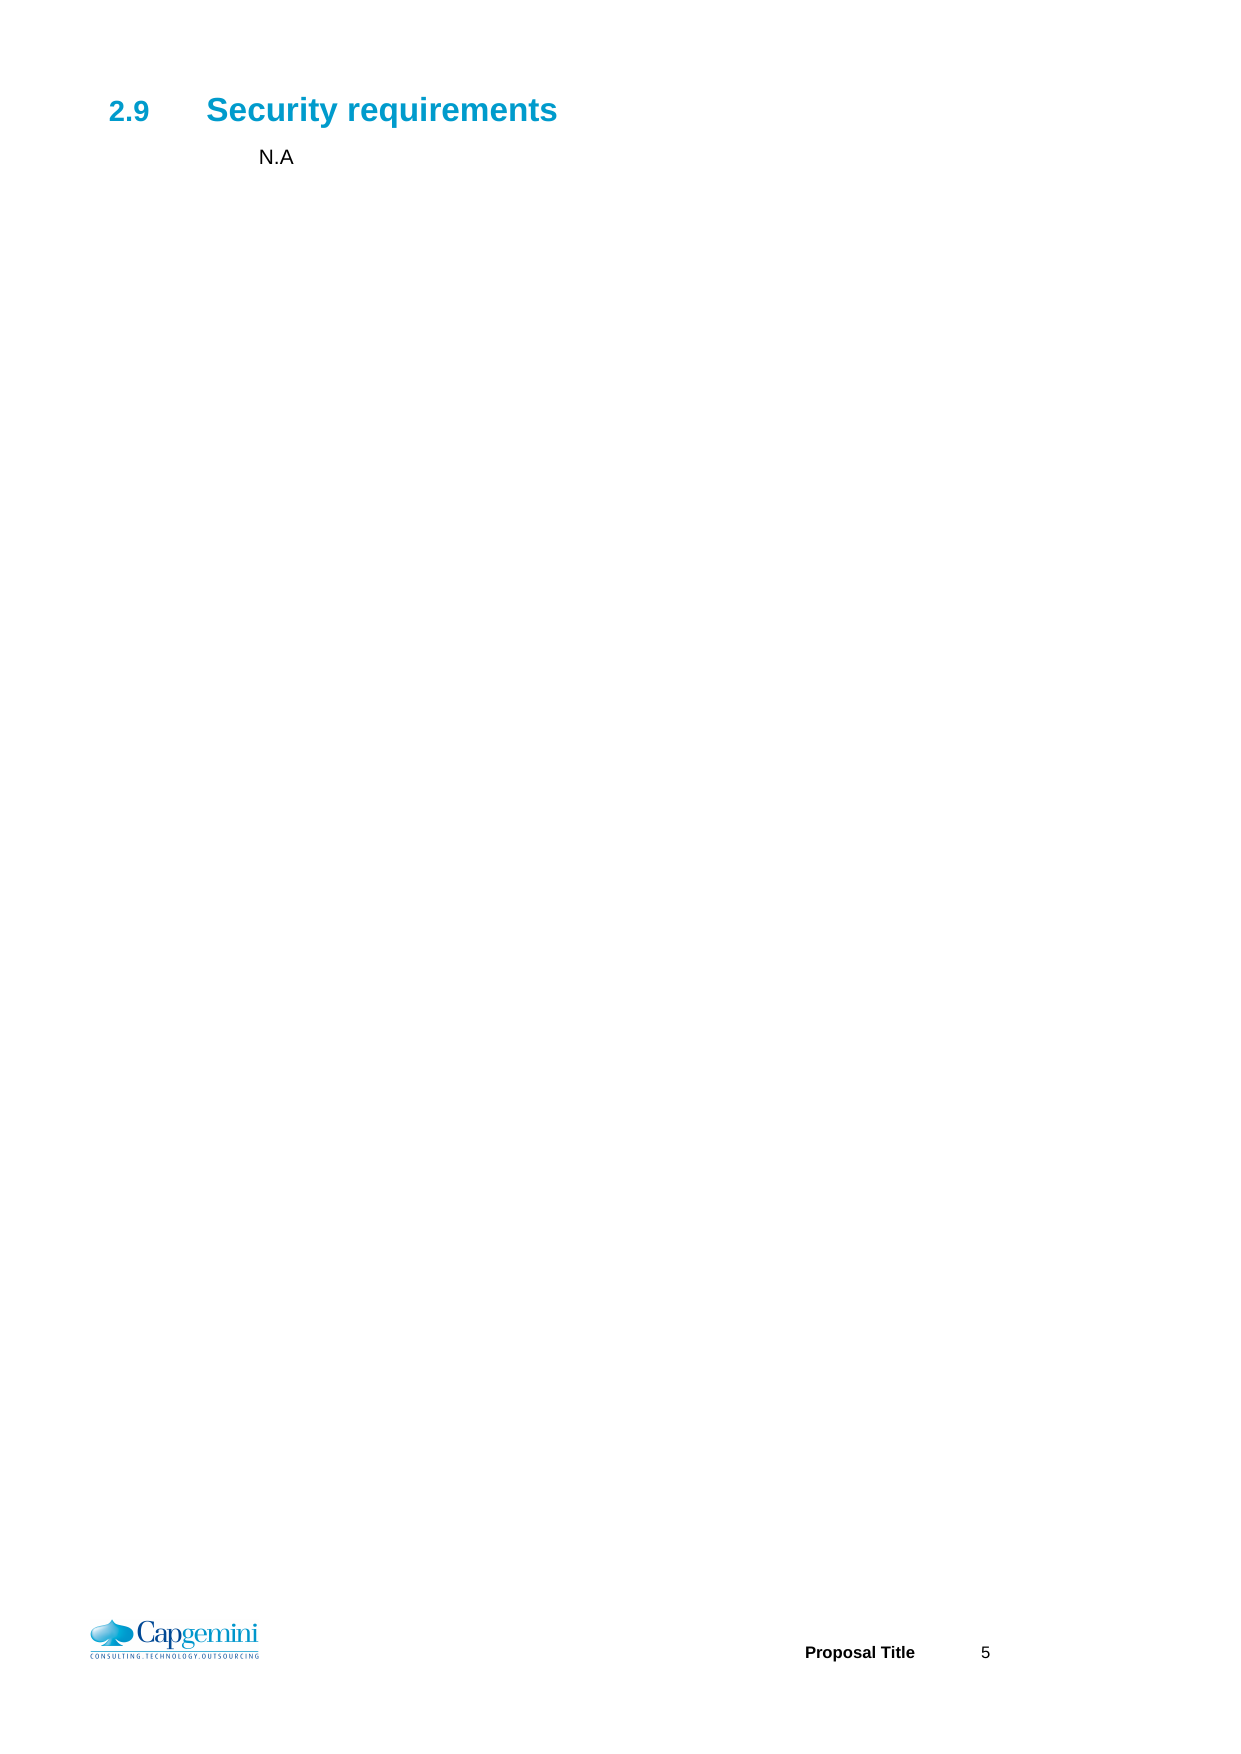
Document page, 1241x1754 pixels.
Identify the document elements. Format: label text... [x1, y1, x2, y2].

subtitle Security requirements [109, 90, 1150, 128]
picture [90, 1619, 259, 1659]
text N.A [259, 145, 1150, 169]
